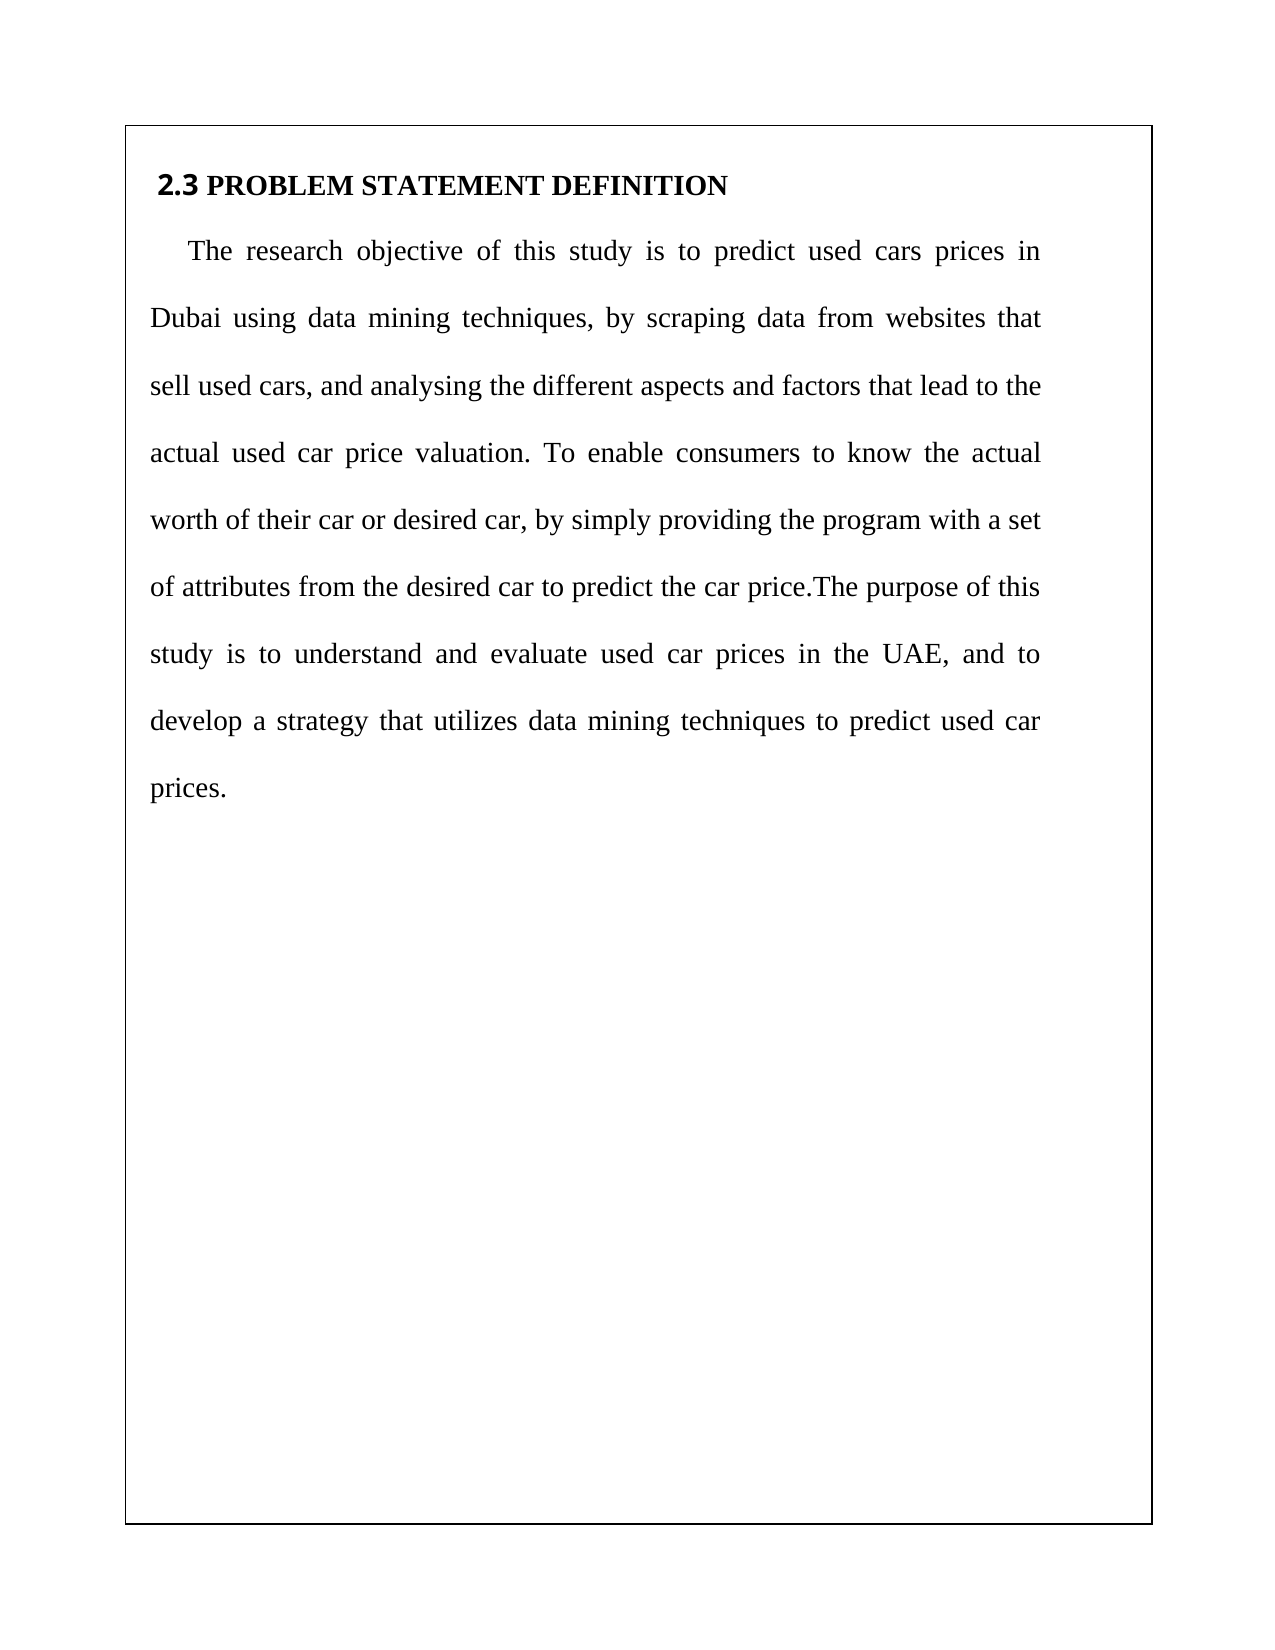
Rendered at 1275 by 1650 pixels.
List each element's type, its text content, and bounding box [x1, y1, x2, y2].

text The research objective of this study is to predict used cars prices in Dubai using data mining techniques, by scraping data from websites that sell used cars, and analysing the different aspects and factors that lead to the actual used car price valuation. To enable consumers to know the actual worth of their car or desired car, by simply providing the program with a set of attributes from the desired car to predict the car price.The purpose of this study is to understand and evaluate used car prices in the UAE, and to develop a strategy that utilizes data mining techniques to predict used car prices. [150, 233, 1042, 804]
subtitle PROBLEM STATEMENT DEFINITION [157, 164, 1162, 203]
